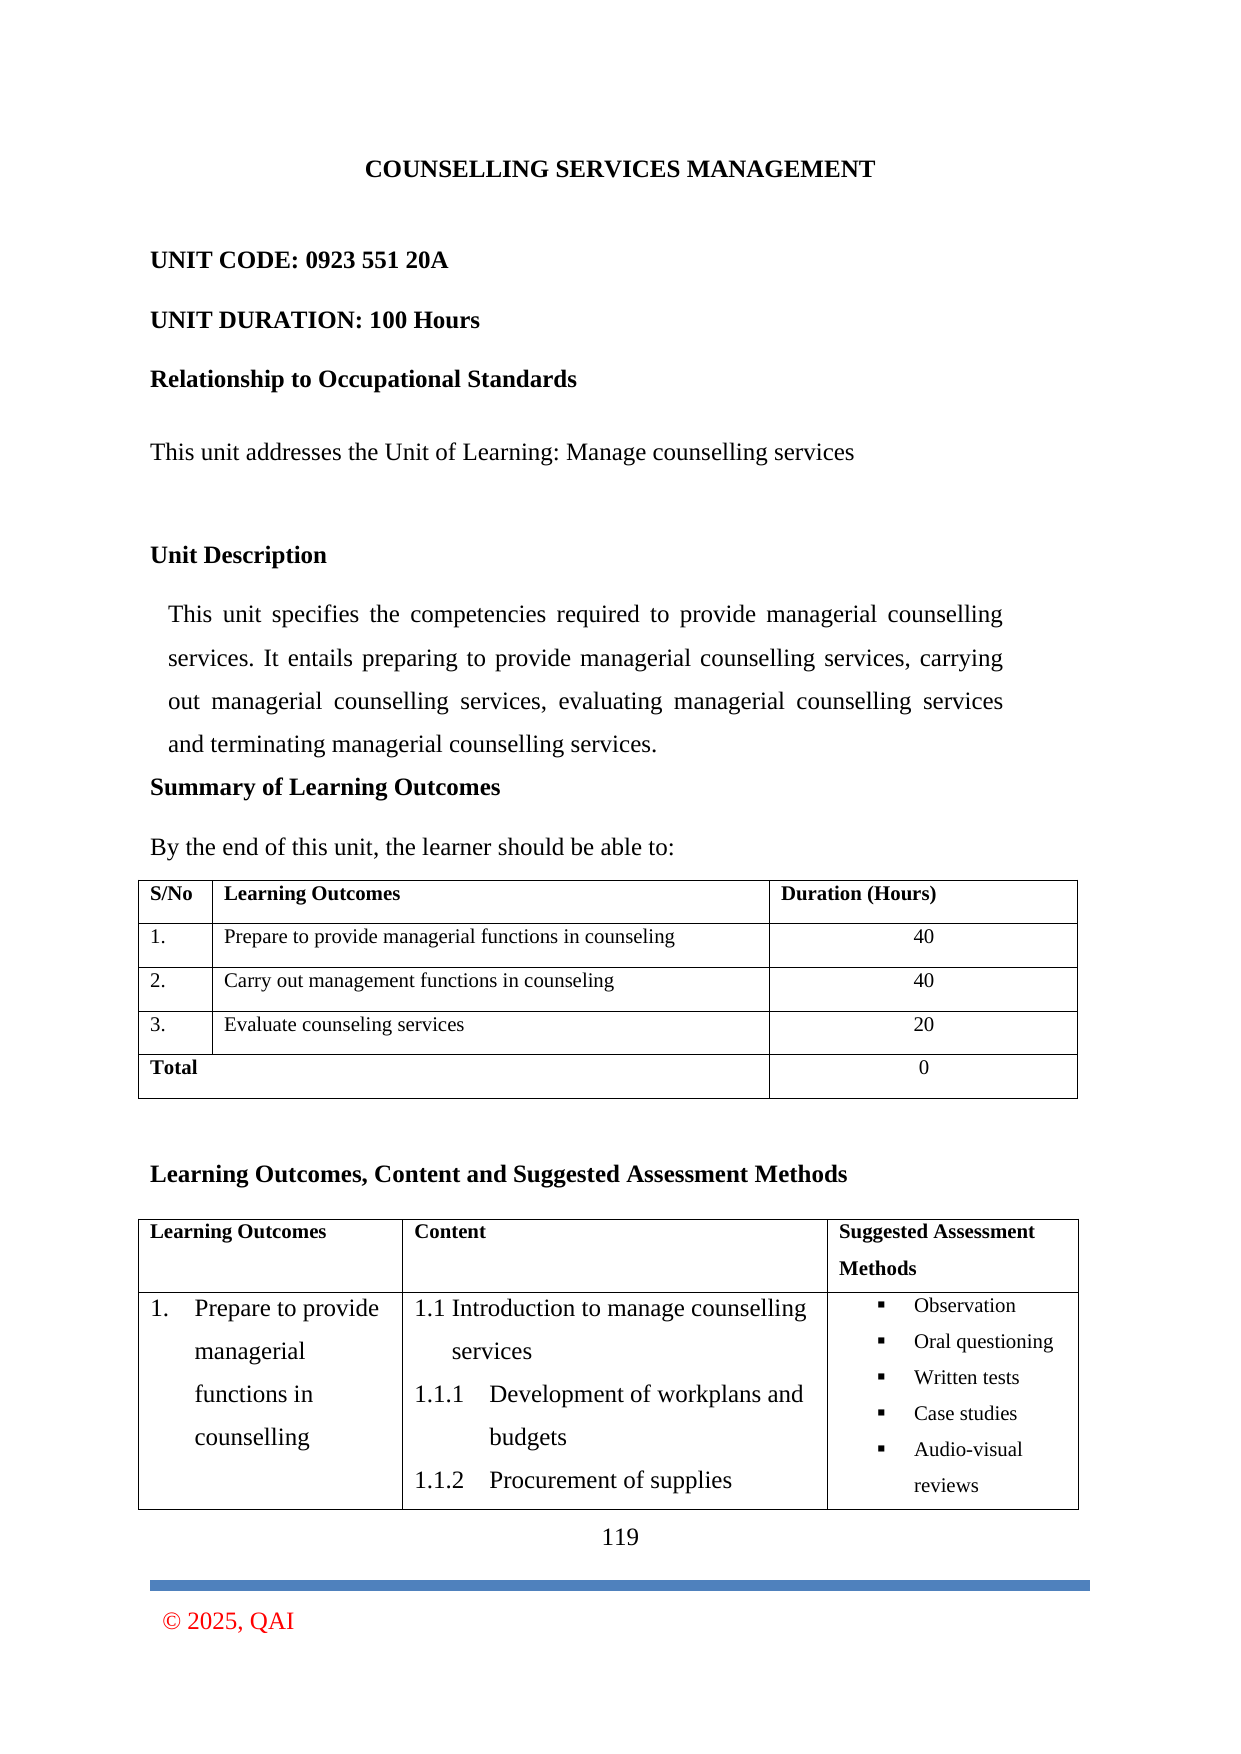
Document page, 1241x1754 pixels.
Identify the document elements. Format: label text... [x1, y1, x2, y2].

text Relationship to Occupational Standards [150, 364, 1090, 393]
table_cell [828, 1293, 1078, 1509]
text By the end of this unit, the learner should be able to: [150, 832, 1090, 861]
subtitle COUNSELLING SERVICES MANAGEMENT [150, 154, 1090, 183]
text Learning Outcomes, Content and Suggested Assessment Methods [150, 1159, 1090, 1187]
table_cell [403, 1293, 827, 1509]
table_cell 2. [139, 968, 212, 1011]
table_header Suggested Assessment Methods [828, 1220, 1078, 1292]
text Summary of Learning Outcomes [150, 772, 1090, 801]
table_header S/No [139, 881, 212, 923]
text This unit specifies the competencies required to provide managerial counselling services. It entails preparing to provide managerial counselling services, carrying out managerial counselling services, evaluating managerial counselling services and terminating managerial counselling services. [168, 599, 1004, 758]
table_cell 100 [770, 1055, 1077, 1098]
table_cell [139, 1293, 402, 1509]
table_cell 40 [770, 968, 1077, 1011]
table_header Content [403, 1220, 827, 1292]
table_cell Total [139, 1055, 769, 1098]
table_cell Evaluate counseling services [213, 1012, 769, 1054]
table_cell Carry out management functions in counseling [213, 968, 769, 1011]
text UNIT DURATION: 100 Hours [150, 305, 1090, 333]
table_cell 1. [139, 924, 212, 967]
text UNIT CODE: 0923 551 20A [150, 245, 1090, 274]
table_cell 3. [139, 1012, 212, 1054]
table_header Learning Outcomes [139, 1220, 402, 1292]
table_cell 20 [770, 1012, 1077, 1054]
table_header Duration (Hours) [770, 881, 1077, 923]
table_cell Prepare to provide managerial functions in counseling [213, 924, 769, 967]
table_cell 40 [770, 924, 1077, 967]
text Unit Description [150, 540, 1090, 568]
table_header Learning Outcomes [213, 881, 769, 923]
text This unit addresses the Unit of Learning: Manage counselling services [150, 437, 1090, 466]
